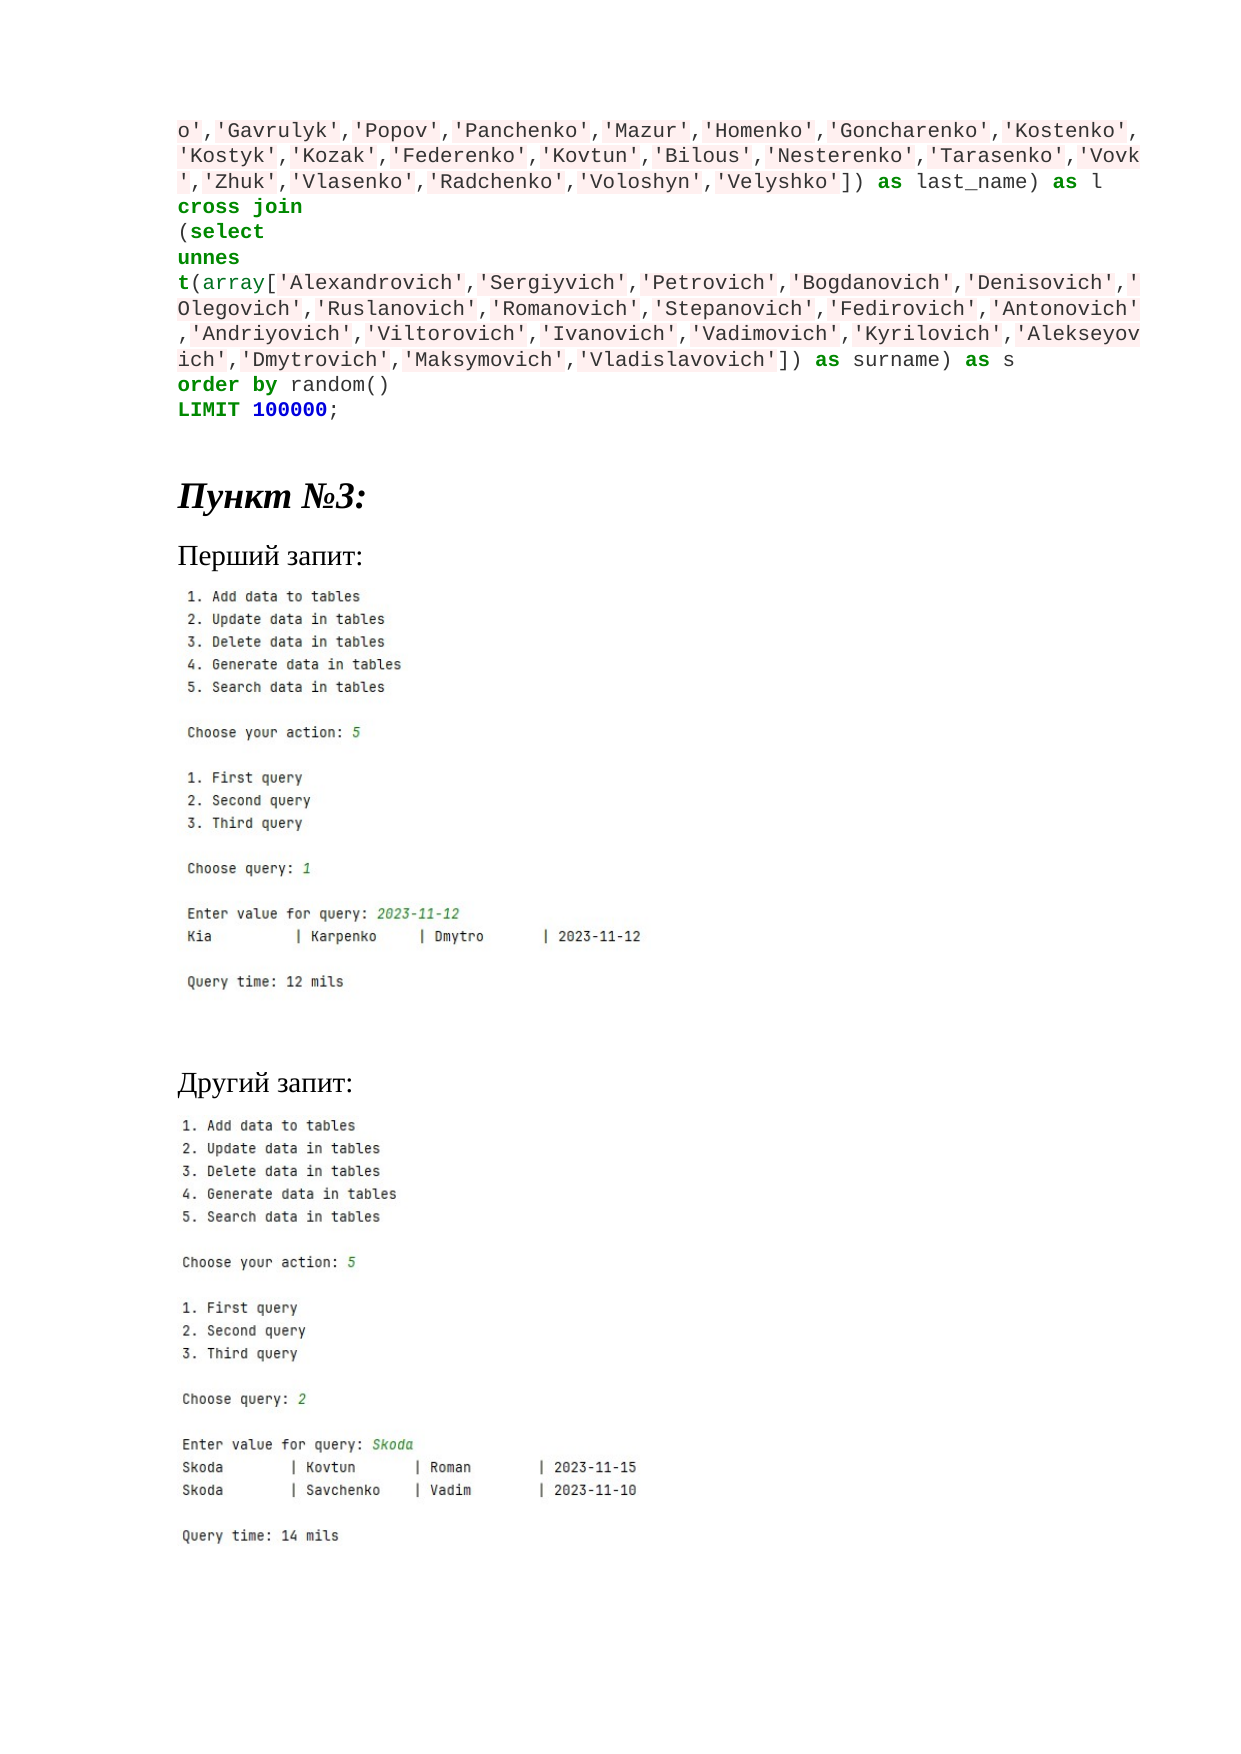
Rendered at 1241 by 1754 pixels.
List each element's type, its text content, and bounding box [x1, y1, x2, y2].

text (select unnest(array['Alexandrovich','Sergiyvich','Petrovich','Bogdanovich','Denisovich','Olegovich','Ruslanovich','Romanovich','Stepanovich','Fedirovich','Antonovich','Andriyovich','Viltorovich','Ivanovich','Vadimovich','Kyrilovich','Alekseyovich','Dmytrovich','Maksymovich','Vladislavovich']) as surname) as s [177, 220, 1152, 372]
text cross join [177, 194, 1152, 220]
picture [177, 588, 651, 1002]
text LIMIT 100000; [177, 398, 1152, 423]
text order by random() [177, 372, 1152, 398]
picture [177, 1115, 648, 1552]
text Другий запит: [177, 1066, 1152, 1099]
text Перший запит: [177, 538, 1152, 572]
text Пункт №3: [177, 473, 1152, 517]
